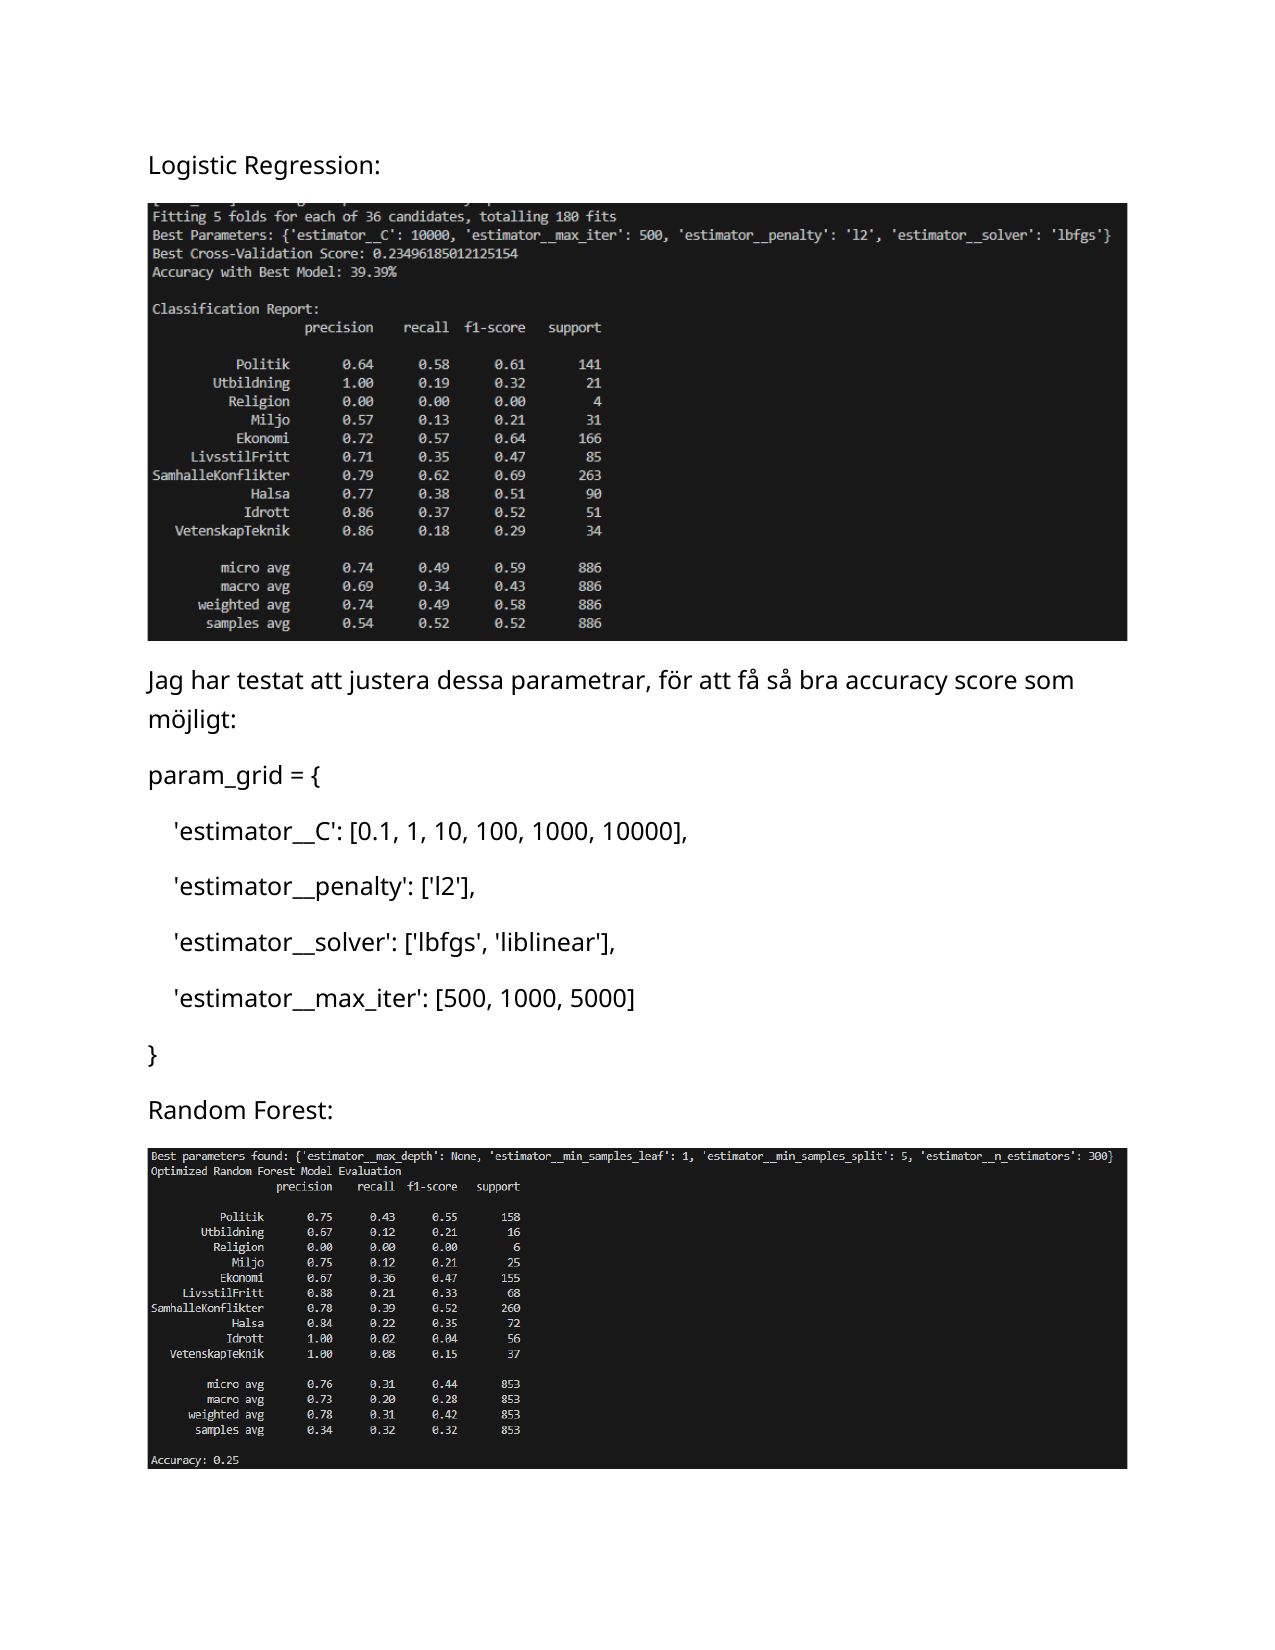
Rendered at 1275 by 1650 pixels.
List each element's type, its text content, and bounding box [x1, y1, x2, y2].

text 'estimator__C': [0.1, 1, 10, 100, 1000, 10000], [148, 813, 1127, 847]
text Random Forest: [148, 1092, 1127, 1126]
picture [147, 1148, 1128, 1469]
text 'estimator__solver': ['lbfgs', 'liblinear'], [148, 925, 1127, 959]
text Jag har testat att justera dessa parametrar, för att få så bra accuracy score som möjligt: [148, 662, 1127, 736]
text param_grid = { [148, 757, 1127, 791]
text } [148, 1037, 1127, 1071]
picture [147, 203, 1128, 641]
text Logistic Regression: [148, 148, 1127, 182]
text 'estimator__max_iter': [500, 1000, 5000] [148, 981, 1127, 1015]
text 'estimator__penalty': ['l2'], [148, 869, 1127, 903]
